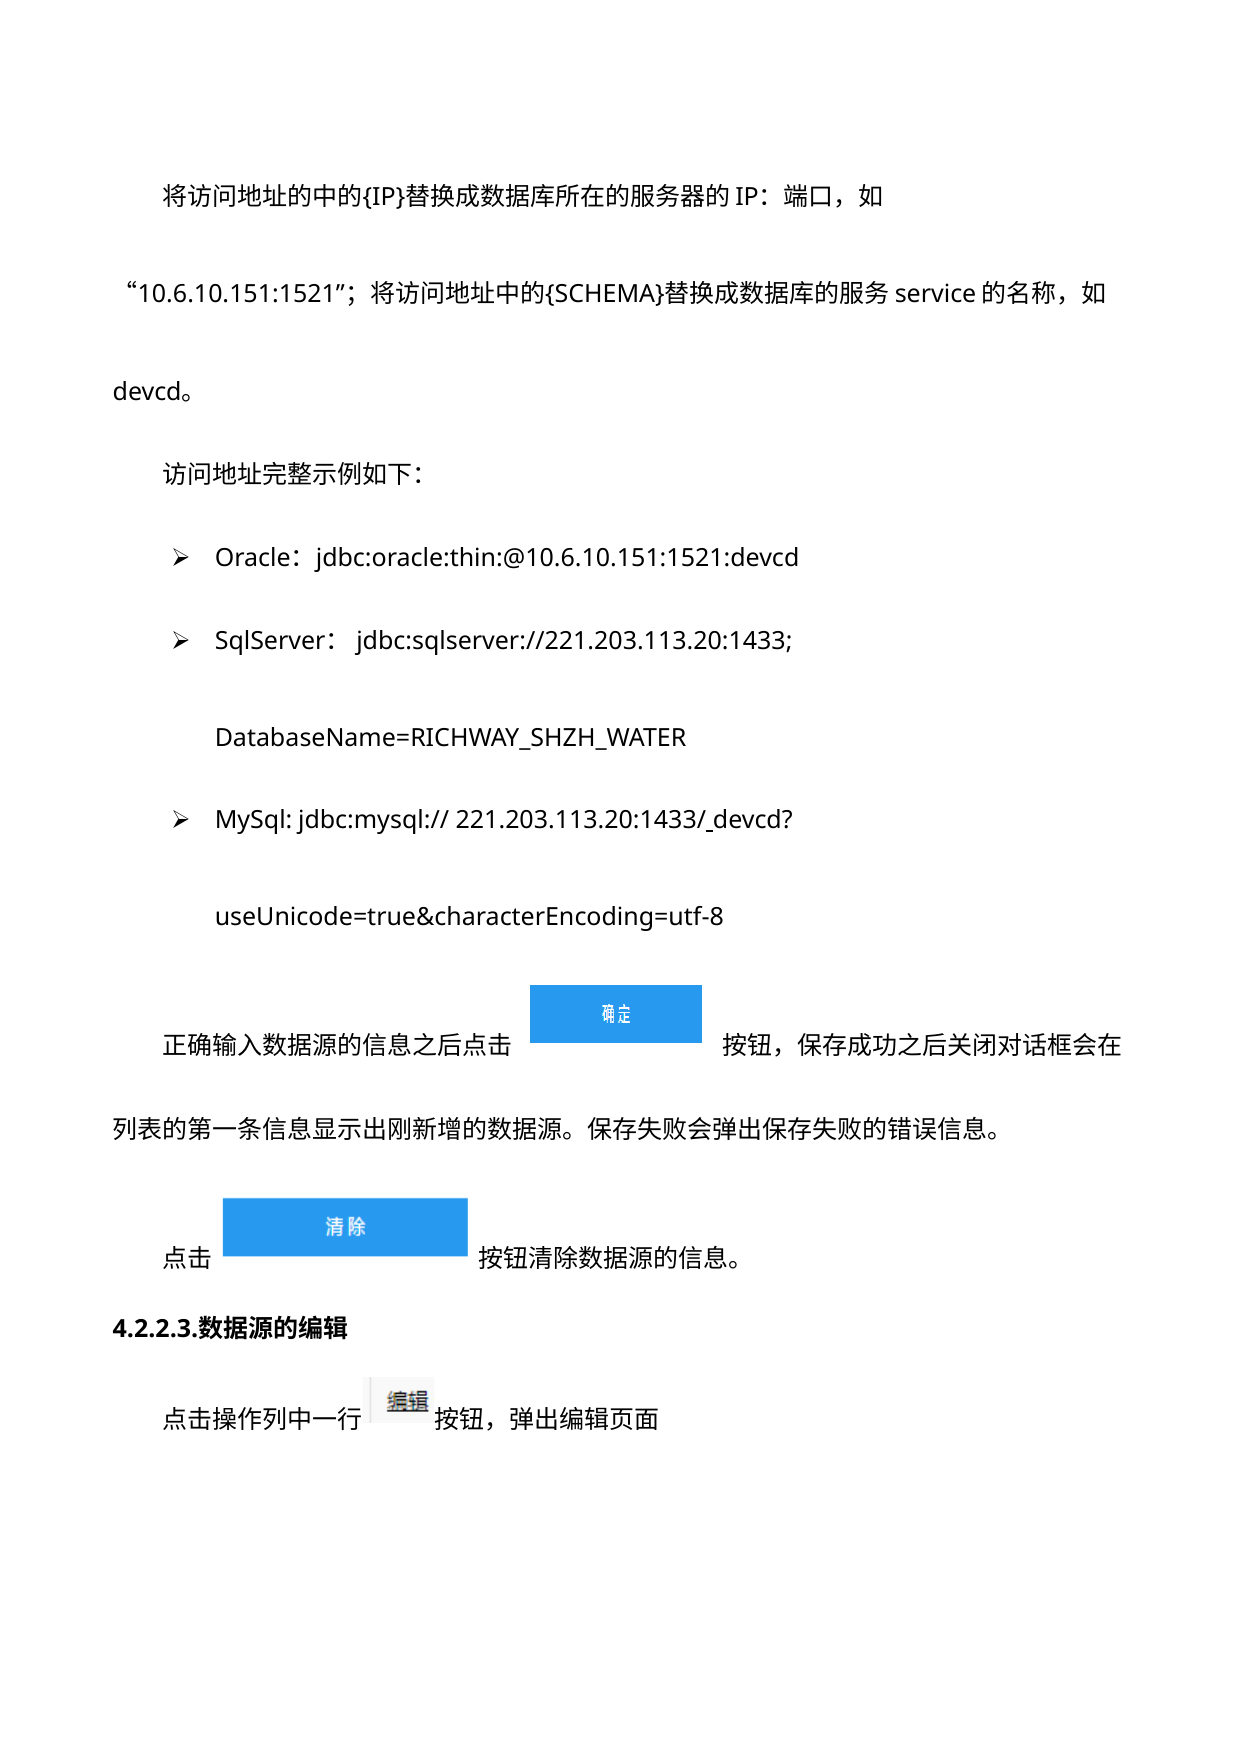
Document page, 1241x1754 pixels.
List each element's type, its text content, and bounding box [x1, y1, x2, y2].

list SqlServer： jdbc:sqlserver://221.203.113.20:1433; DatabaseName=RICHWAY_SHZH_WATER [171, 606, 1128, 769]
list MySql: jdbc:mysql:// 221.203.113.20:1433/ devcd?useUnicode=true&characterEncoding=utf-8 [171, 786, 1128, 948]
picture [362, 1377, 435, 1423]
list 将访问地址的中的{IP}替换成数据库所在的服务器的IP：端口，如“10.6.10.151:1521”；将访问地址中的{SCHEMA}替换成数据库的服务service的名称，如devcd。 [112, 162, 1128, 422]
list 点击按钮清除数据源的信息。 [112, 1178, 1128, 1276]
text 正确输入数据源的信息之后点击按钮，保存成功之后关闭对话框会在列表的第一条信息显示出刚新增的数据源。保存失败会弹出保存失败的错误信息。 [112, 965, 1128, 1160]
picture [512, 965, 722, 1053]
list 访问地址完整示例如下： [112, 440, 1128, 505]
list 数据源的编辑 [112, 1294, 1128, 1359]
text 点击操作列中一行按钮，弹出编辑页面 [112, 1377, 1128, 1442]
picture [212, 1178, 479, 1266]
list Oracle：jdbc:oracle:thin:@10.6.10.151:1521:devcd [171, 523, 1128, 588]
